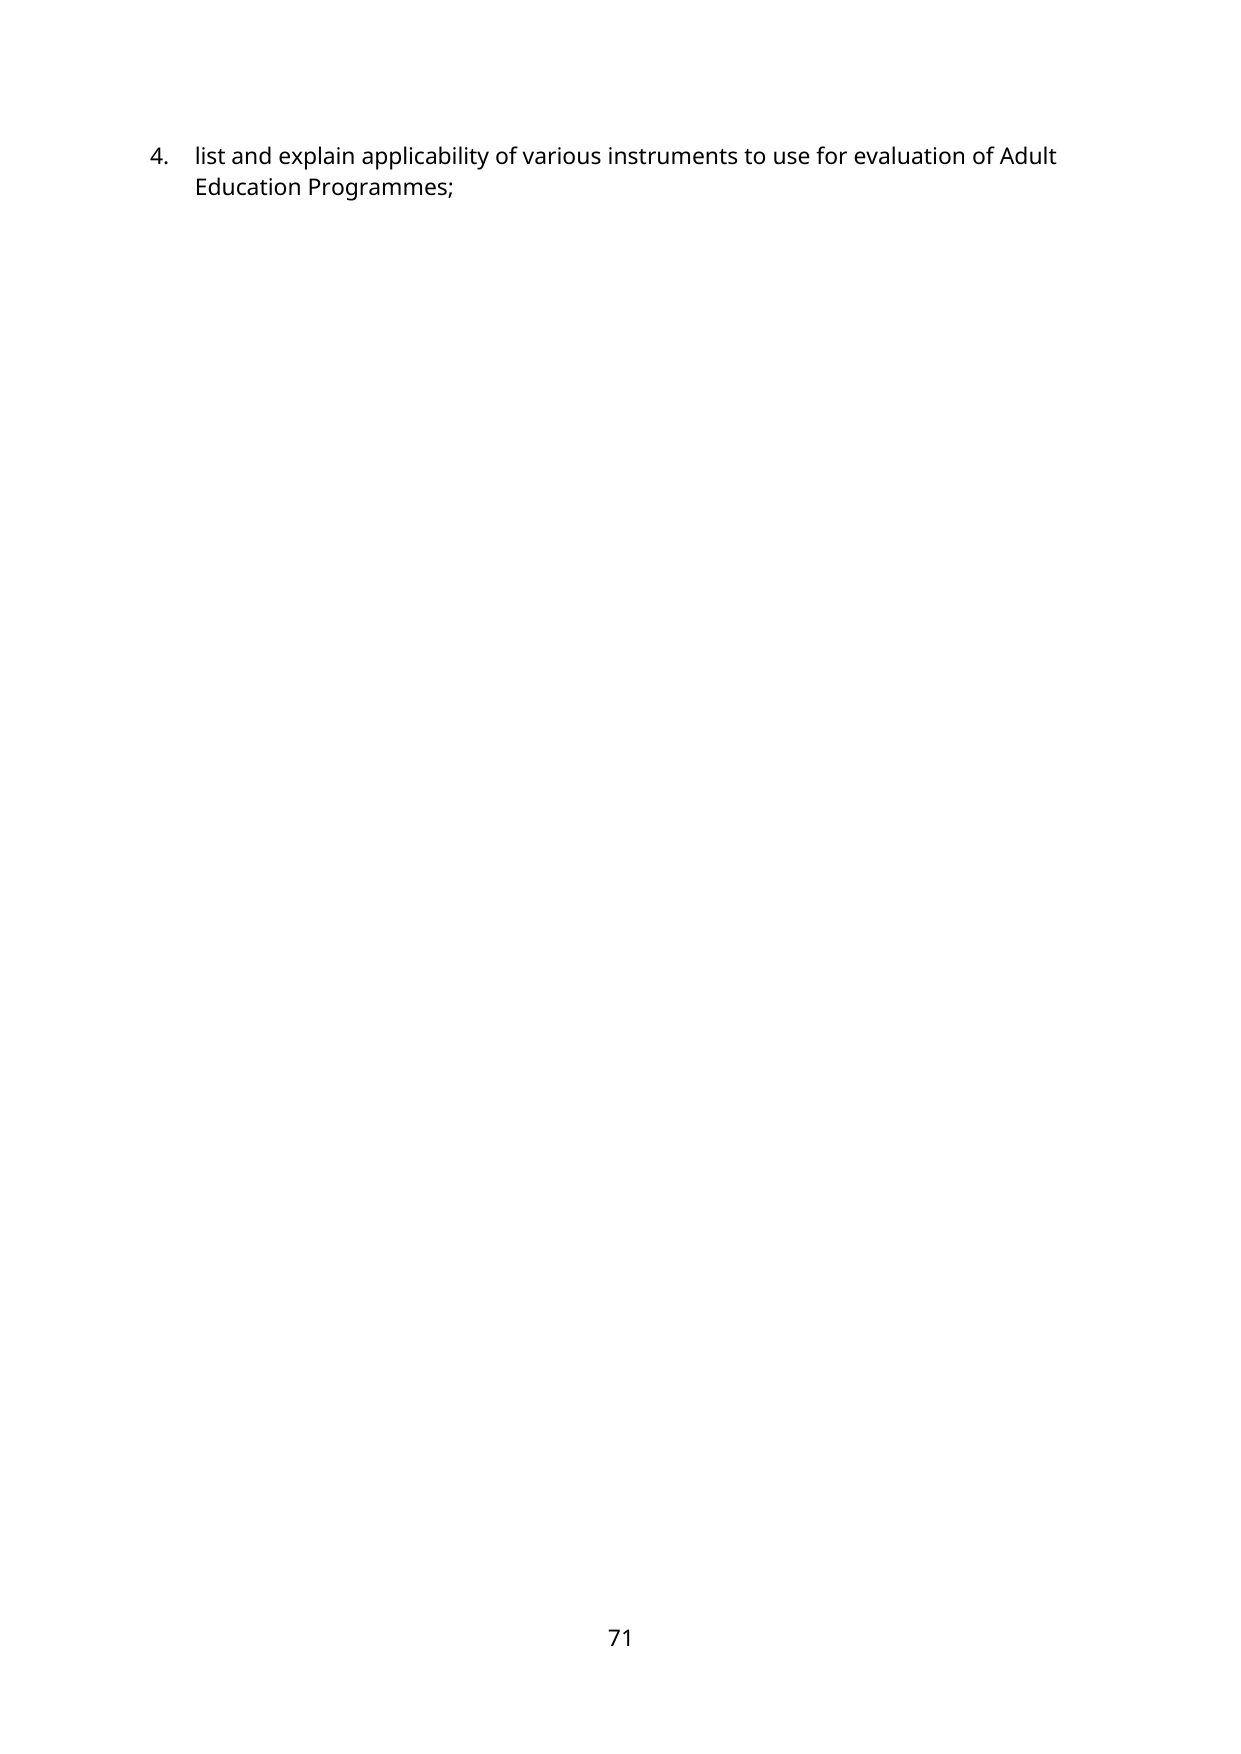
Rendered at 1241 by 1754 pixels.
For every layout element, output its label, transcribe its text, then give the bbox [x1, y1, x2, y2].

list list and explain applicability of various instruments to use for evaluation of Adult Education Programmes; [150, 139, 1091, 202]
